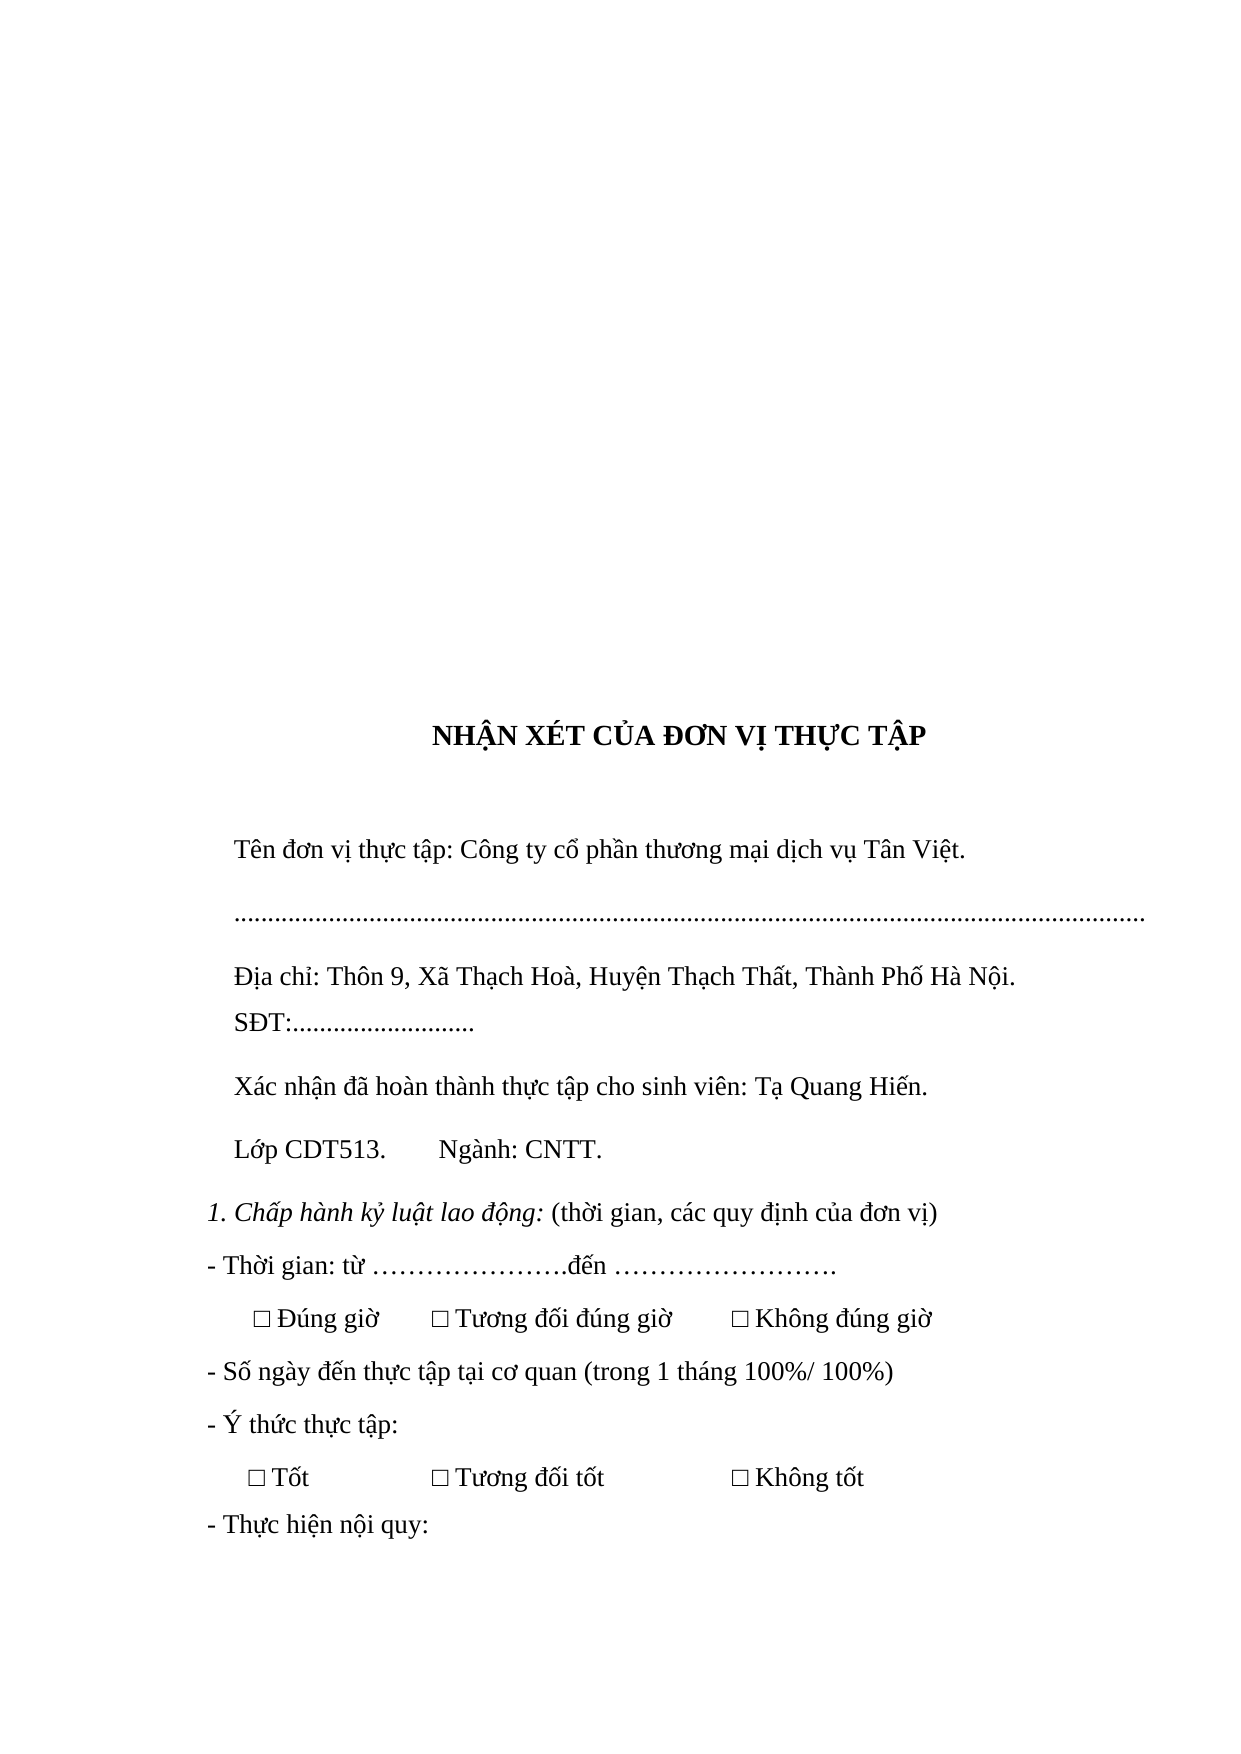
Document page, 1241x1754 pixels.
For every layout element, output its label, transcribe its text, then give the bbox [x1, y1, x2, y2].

text NHẬN XÉT CỦA ĐƠN VỊ THỰC TẬP [207, 718, 1152, 751]
text - Thời gian: từ ………………….đến ……………………. [207, 1249, 1152, 1281]
text - Số ngày đến thực tập tại cơ quan (trong 1 tháng 100%/ 100%) [207, 1355, 1152, 1386]
text Lớp CDT513. Ngành: CNTT. [233, 1133, 1152, 1164]
list - Thực hiện nội quy: [207, 1508, 1152, 1539]
text - Ý thức thực tập: [207, 1408, 1152, 1439]
text ....................................................................................................................................... [233, 896, 1152, 928]
text Tên đơn vị thực tập: Công ty cổ phần thương mại dịch vụ Tân Việt. [233, 833, 1152, 864]
text Xác nhận đã hoàn thành thực tập cho sinh viên: Tạ Quang Hiến. [233, 1070, 1152, 1101]
text 1. Chấp hành kỷ luật lao động: (thời gian, các quy định của đơn vị) [207, 1196, 1152, 1228]
text □ Đúng giờ □ Tương đối đúng giờ □ Không đúng giờ [207, 1302, 1152, 1333]
list □ Tốt □ Tương đối tốt □ Không tốt [248, 1461, 1152, 1492]
text Địa chỉ: Thôn 9, Xã Thạch Hoà, Huyện Thạch Thất, Thành Phố Hà Nội. SĐT:........................... [233, 960, 1152, 1038]
